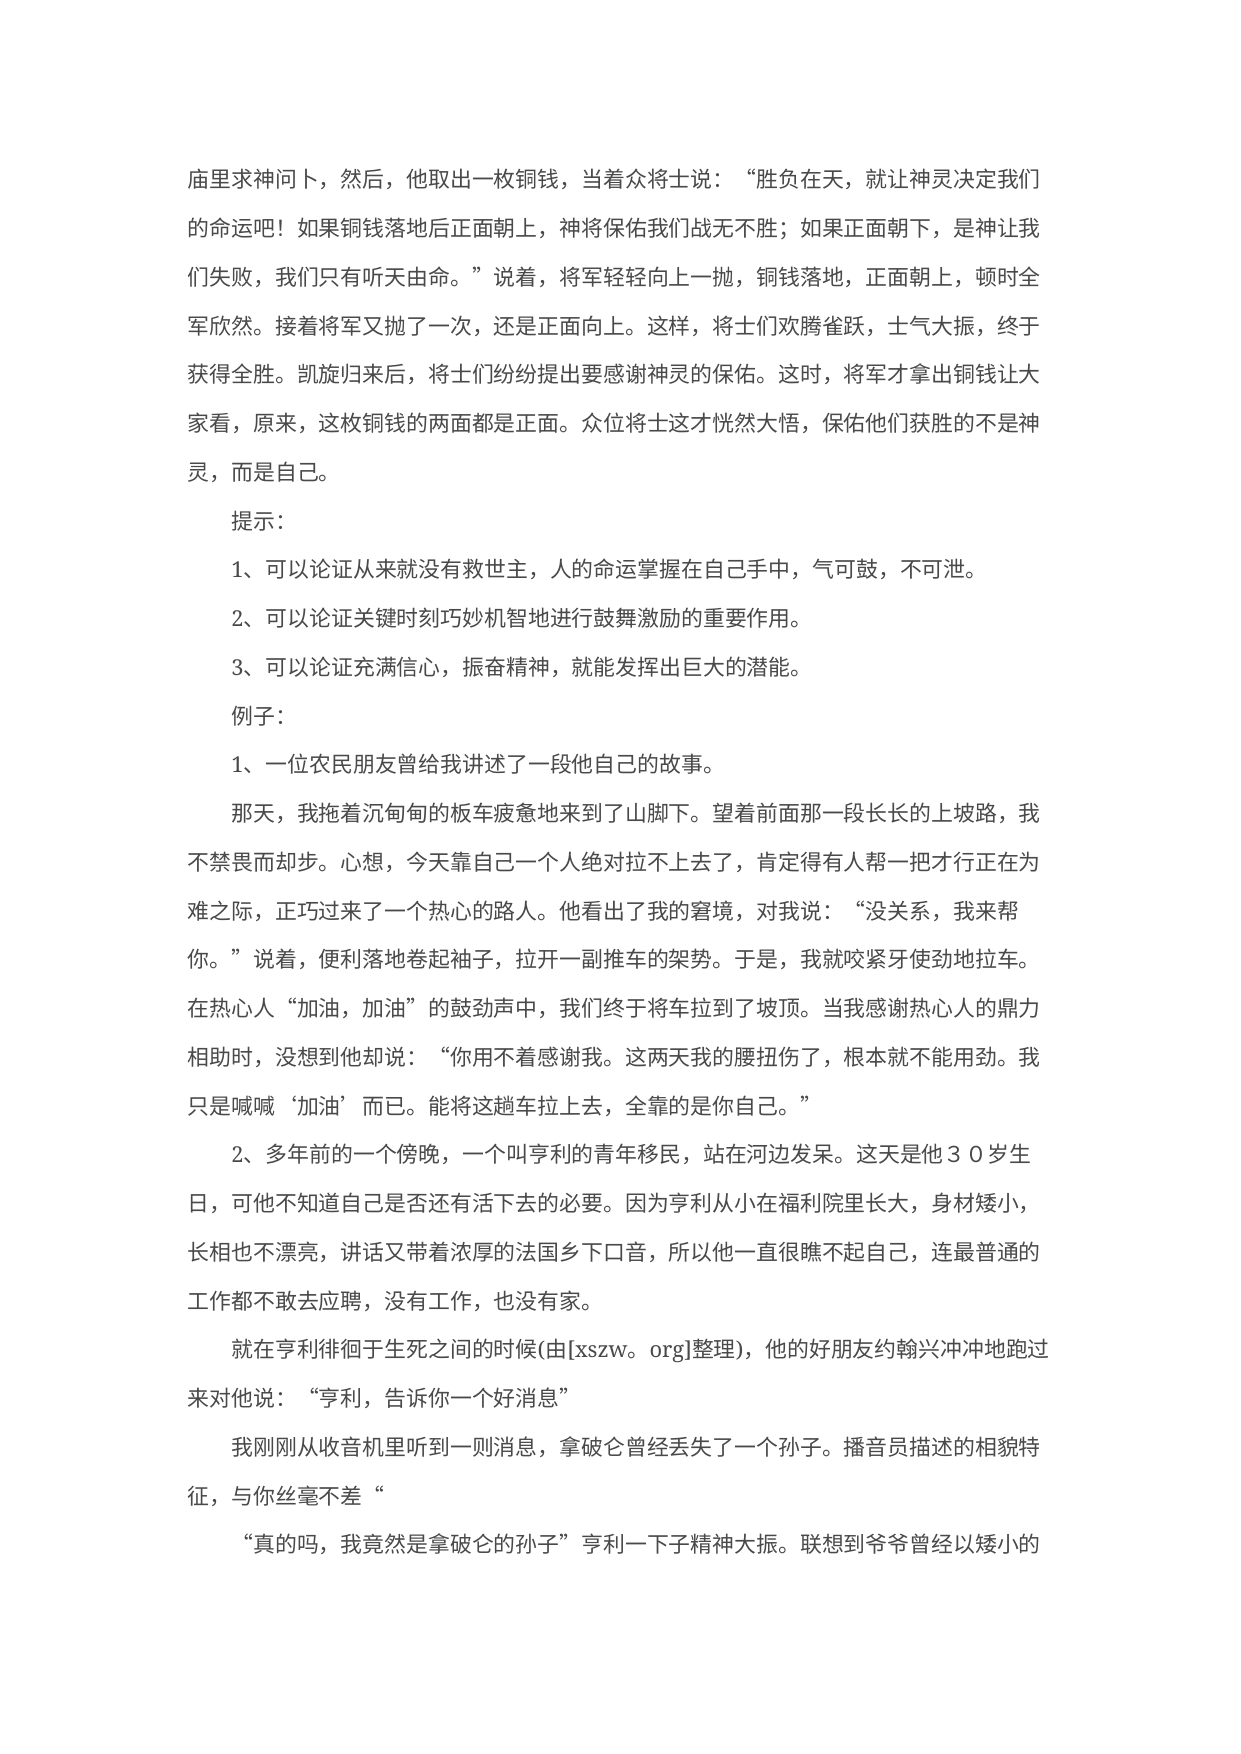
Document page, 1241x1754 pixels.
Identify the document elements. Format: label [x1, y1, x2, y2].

text [187, 162, 1053, 1559]
